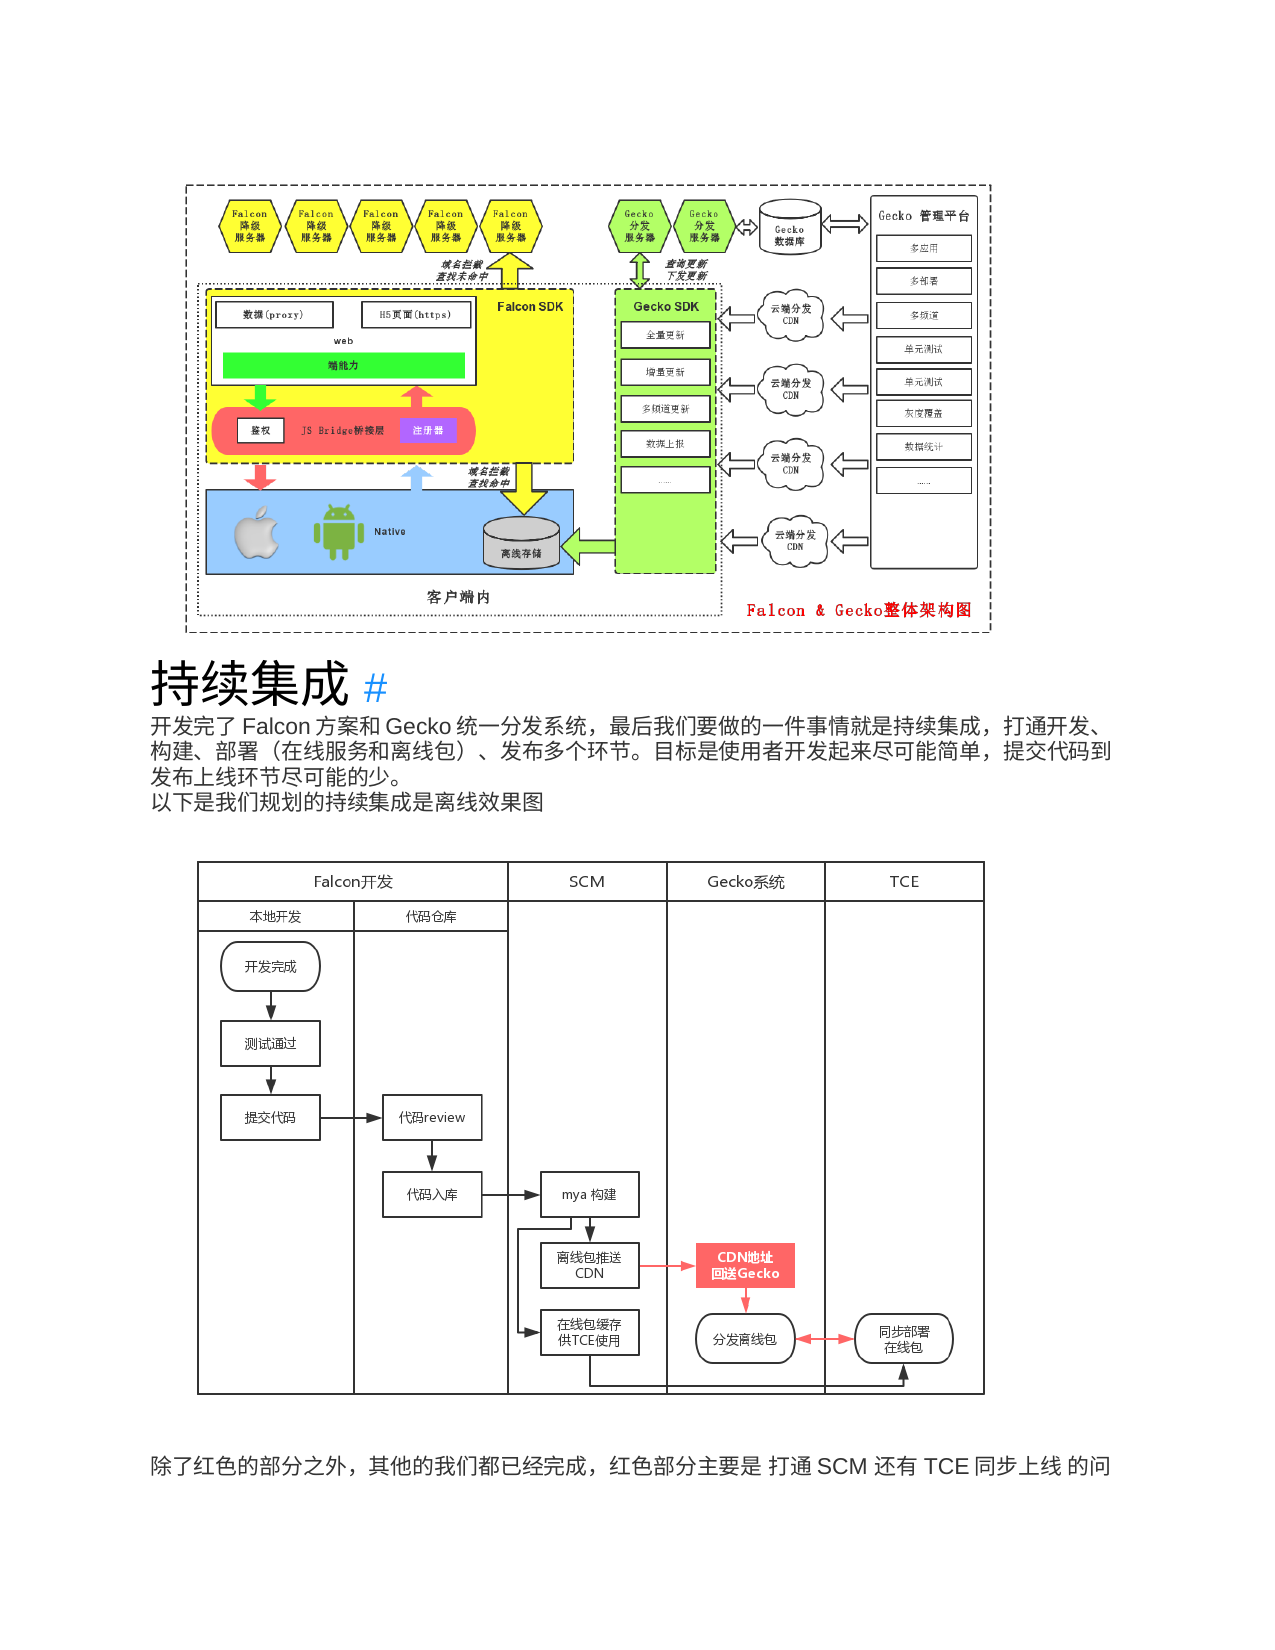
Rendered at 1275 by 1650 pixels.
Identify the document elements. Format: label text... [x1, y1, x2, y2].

text 持续集成 # [364, 655, 1125, 713]
text 以下是我们规划的持续集成是离线效果图 [150, 789, 1125, 815]
picture [150, 814, 1014, 1425]
picture [150, 150, 1014, 656]
text 开发完了Falcon方案和Gecko统一分发系统，最后我们要做的一件事情就是持续集成，打通开发、构建、部署（在线服务和离线包）、发布多个环节。目标是使用者开发起来尽可能简单，提交代码到发布上线环节尽可能的少。 [412, 713, 1125, 789]
